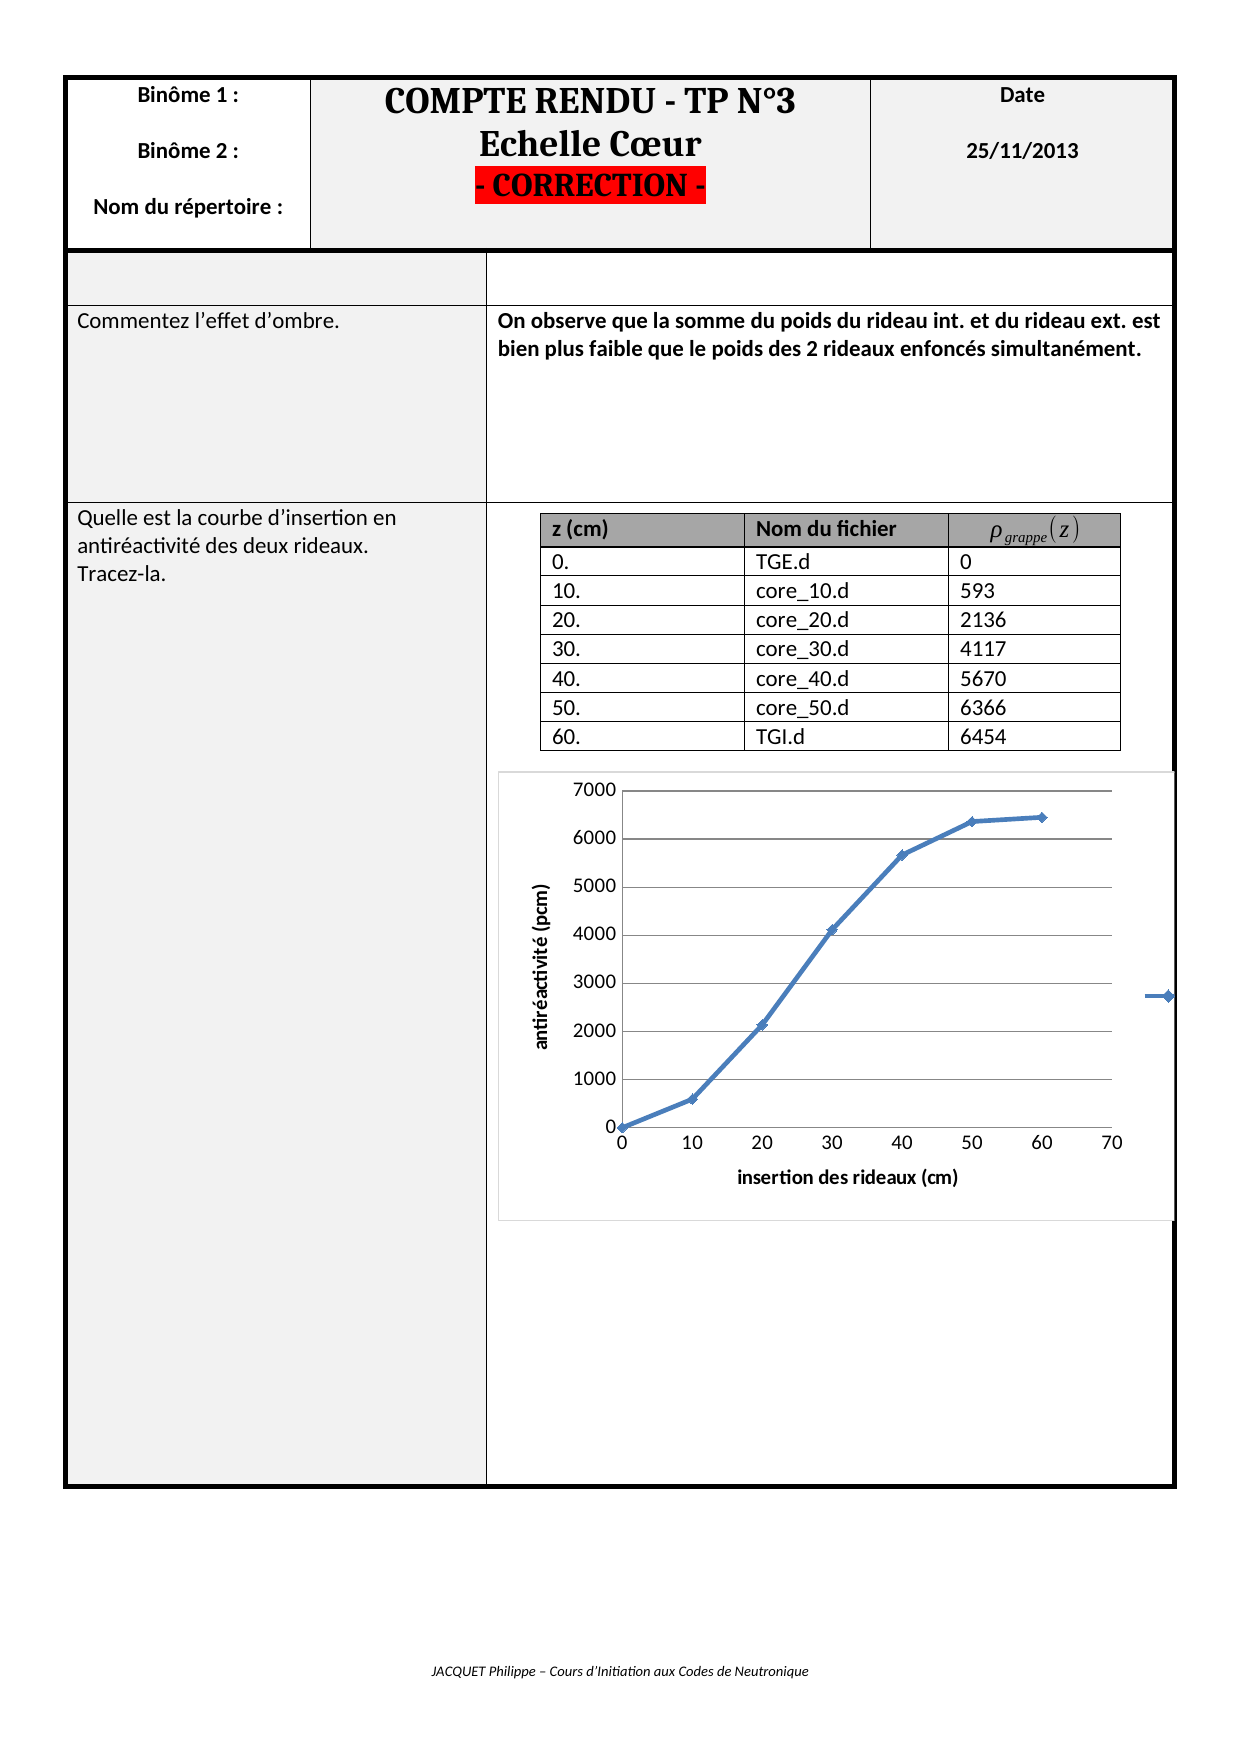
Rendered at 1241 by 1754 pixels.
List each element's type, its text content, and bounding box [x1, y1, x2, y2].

table_header Date 25/11/2013 [871, 80, 1172, 248]
table_cell Quelle est la courbe d’insertion en antiréactivité des deux rideaux. Tracez-la. [68, 503, 486, 1484]
table_cell On observe que la somme du poids du rideau int. et du rideau ext. est bien plus faible que le poids des 2 rideaux enfoncés simultanément. [487, 306, 1172, 502]
table_header COMPTE RENDU - TP N°3 Echelle Cœur - CORRECTION - [311, 80, 870, 248]
table_cell [487, 503, 1172, 1484]
table_cell Commentez l’effet d’ombre. [68, 306, 486, 502]
table_cell [487, 253, 1172, 305]
table_header Binôme 1 : Binôme 2 : Nom du répertoire : [68, 80, 310, 248]
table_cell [68, 253, 486, 305]
